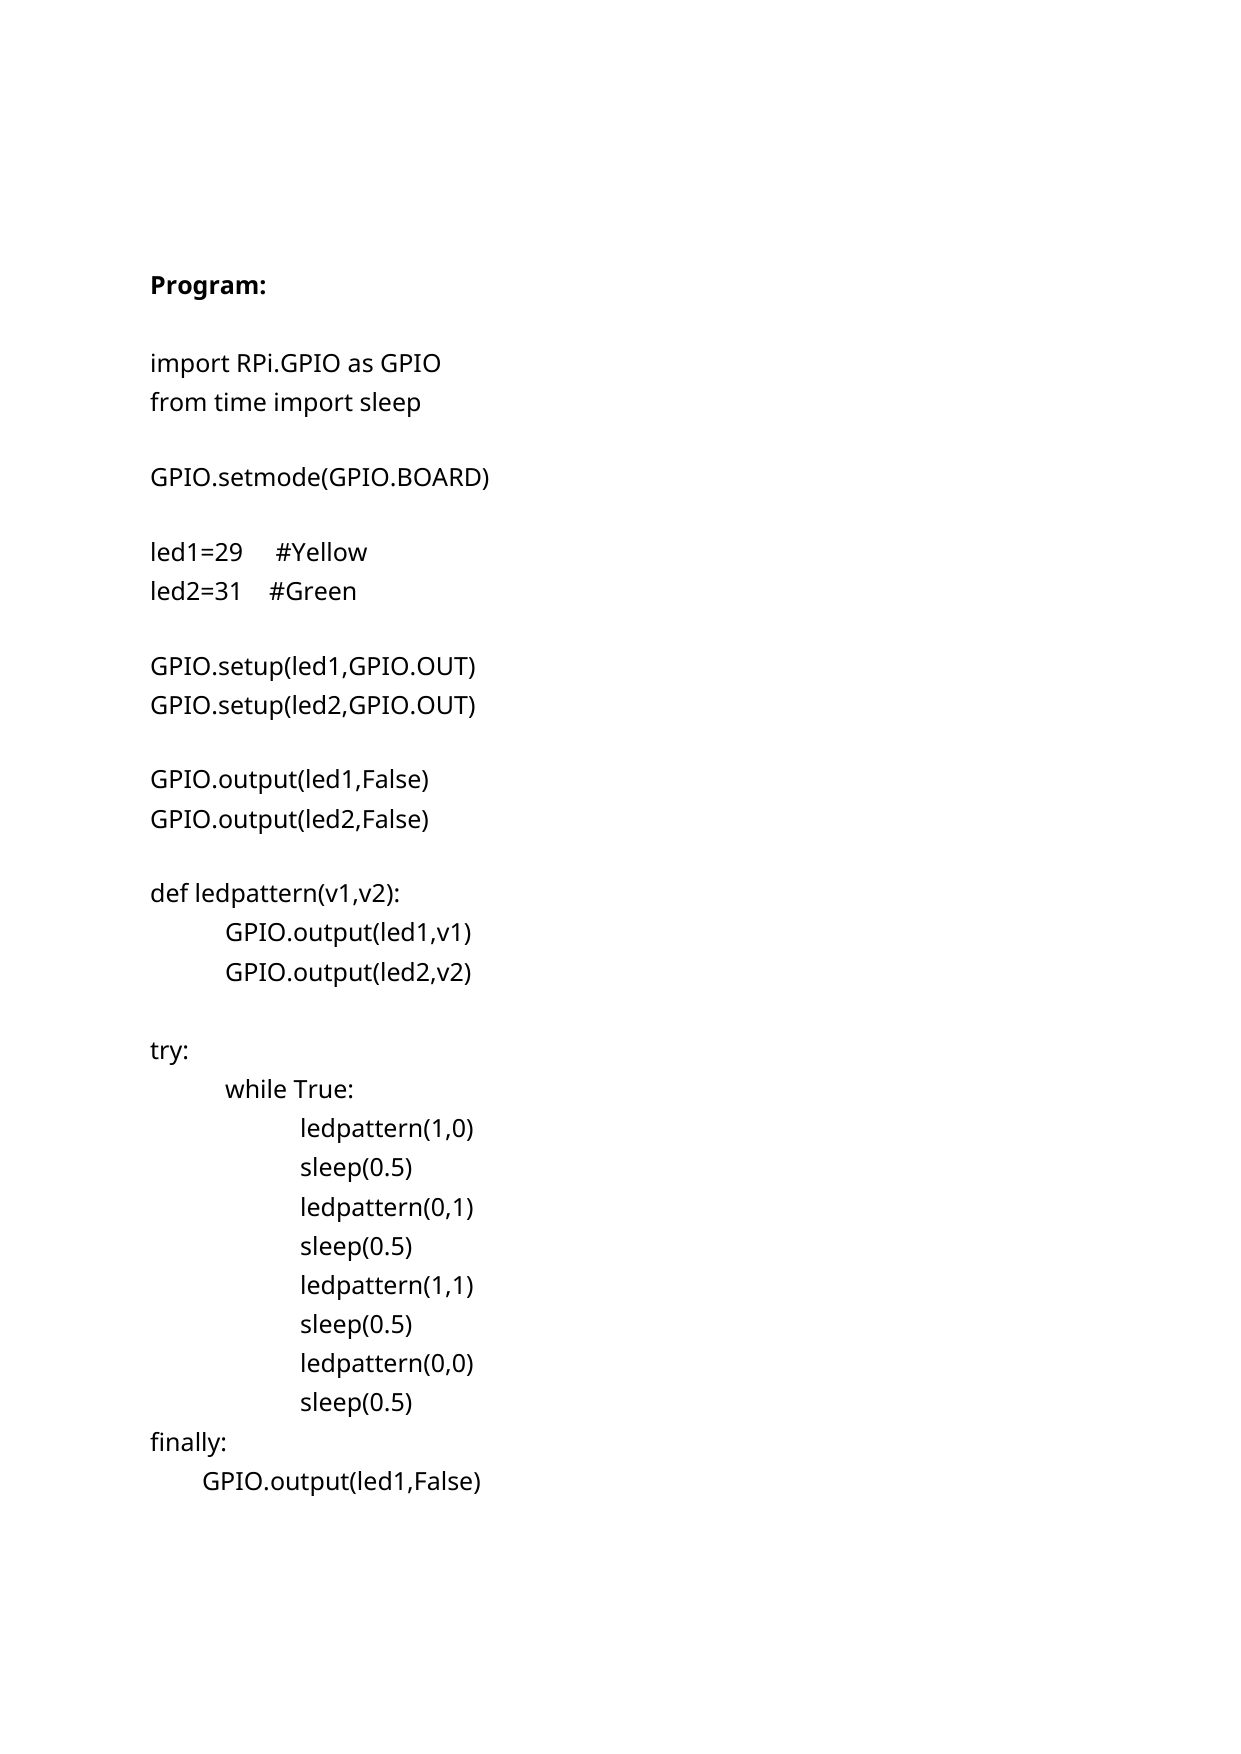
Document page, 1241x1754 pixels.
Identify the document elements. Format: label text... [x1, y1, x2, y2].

text led1=29 #Yellow led2=31 #Green [150, 534, 1090, 643]
text try: while True: ledpattern(1,0) sleep(0.5) ledpattern(0,1) sleep(0.5) ledpattern(1,1) sleep(0.5) ledpattern(0,0) sleep(0.5) finally: GPIO.output(led1,False) [150, 1033, 1090, 1497]
text GPIO.setup(led1,GPIO.OUT) GPIO.setup(led2,GPIO.OUT) [150, 648, 1090, 757]
text GPIO.output(led1,False) GPIO.output(led2,False) [150, 762, 1090, 871]
text GPIO.setmode(GPIO.BOARD) [150, 460, 1090, 530]
text def ledpattern(v1,v2): GPIO.output(led1,v1) GPIO.output(led2,v2) [150, 876, 1090, 1027]
text import RPi.GPIO as GPIO from time import sleep [150, 346, 1090, 455]
text Program: [150, 267, 1090, 302]
